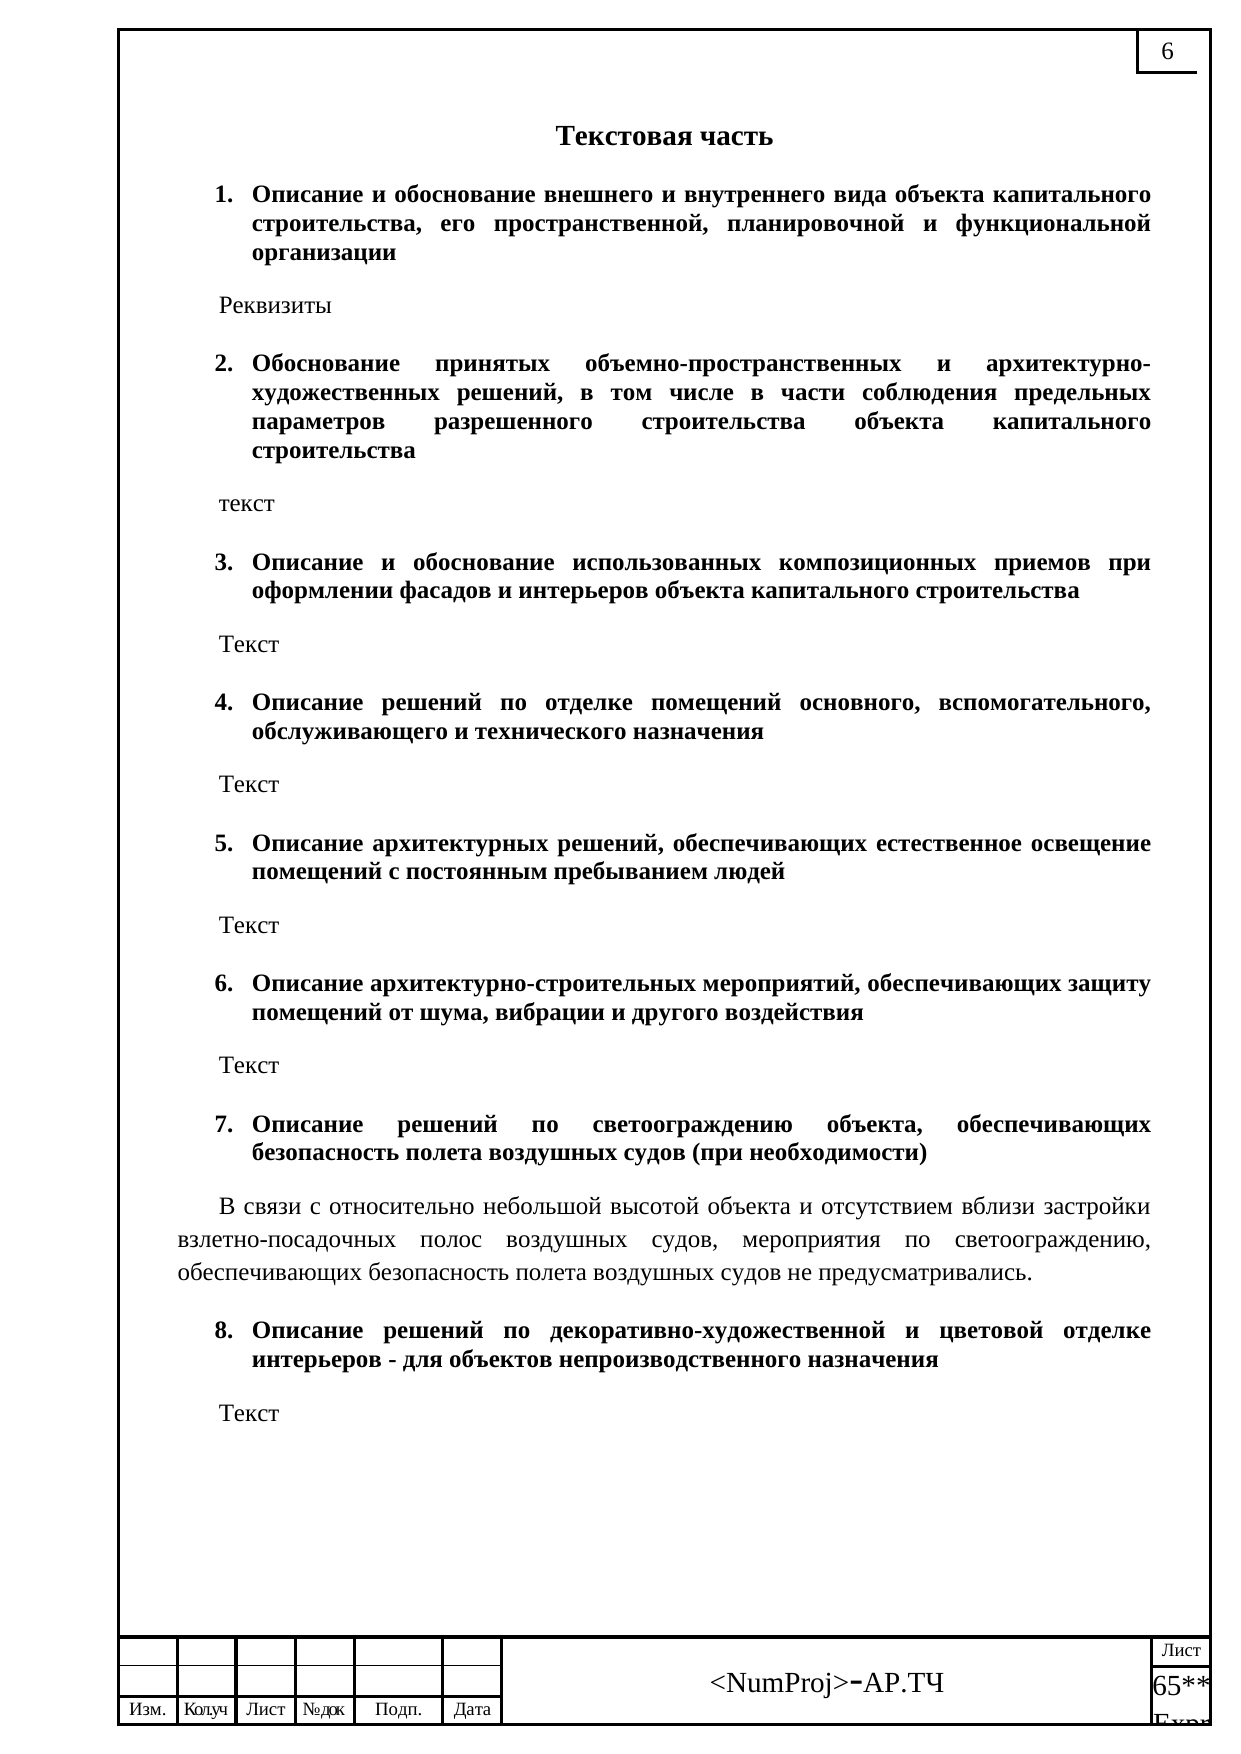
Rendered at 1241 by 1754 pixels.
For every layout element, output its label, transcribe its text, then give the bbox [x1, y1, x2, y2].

subtitle Обоснование принятых объемно-пространственных и архитектурно-художественных решений, в том числе в части соблюдения предельных параметров разрешенного строительства объекта капитального строительства [214, 348, 1152, 463]
subtitle Описание решений по отделке помещений основного, вспомогательного, обслуживающего и технического назначения [214, 687, 1152, 744]
subtitle Описание архитектурных решений, обеспечивающих естественное освещение помещений с постоянным пребыванием людей [214, 828, 1152, 885]
subtitle Описание архитектурно-строительных мероприятий, обеспечивающих защиту помещений от шума, вибрации и другого воздействия [214, 968, 1152, 1026]
subtitle Описание решений по светоограждению объекта, обеспечивающих безопасность полета воздушных судов (при необходимости) [214, 1109, 1152, 1166]
subtitle Текстовая часть [177, 118, 1152, 152]
text Текст [177, 769, 1152, 798]
text Реквизиты [177, 291, 1152, 319]
text текст [177, 488, 1152, 517]
text Текст [177, 1051, 1152, 1079]
text Текст [177, 910, 1152, 939]
text Текст [177, 1398, 1152, 1426]
subtitle Описание и обоснование внешнего и внутреннего вида объекта капитального строительства, его пространственной, планировочной и функциональной организации [214, 179, 1152, 266]
subtitle Описание и обоснование использованных композиционных приемов при оформлении фасадов и интерьеров объекта капитального строительства [214, 547, 1152, 604]
text Текст [177, 629, 1152, 658]
subtitle Описание решений по декоративно-художественной и цветовой отделке интерьеров - для объектов непроизводственного назначения [214, 1315, 1152, 1373]
